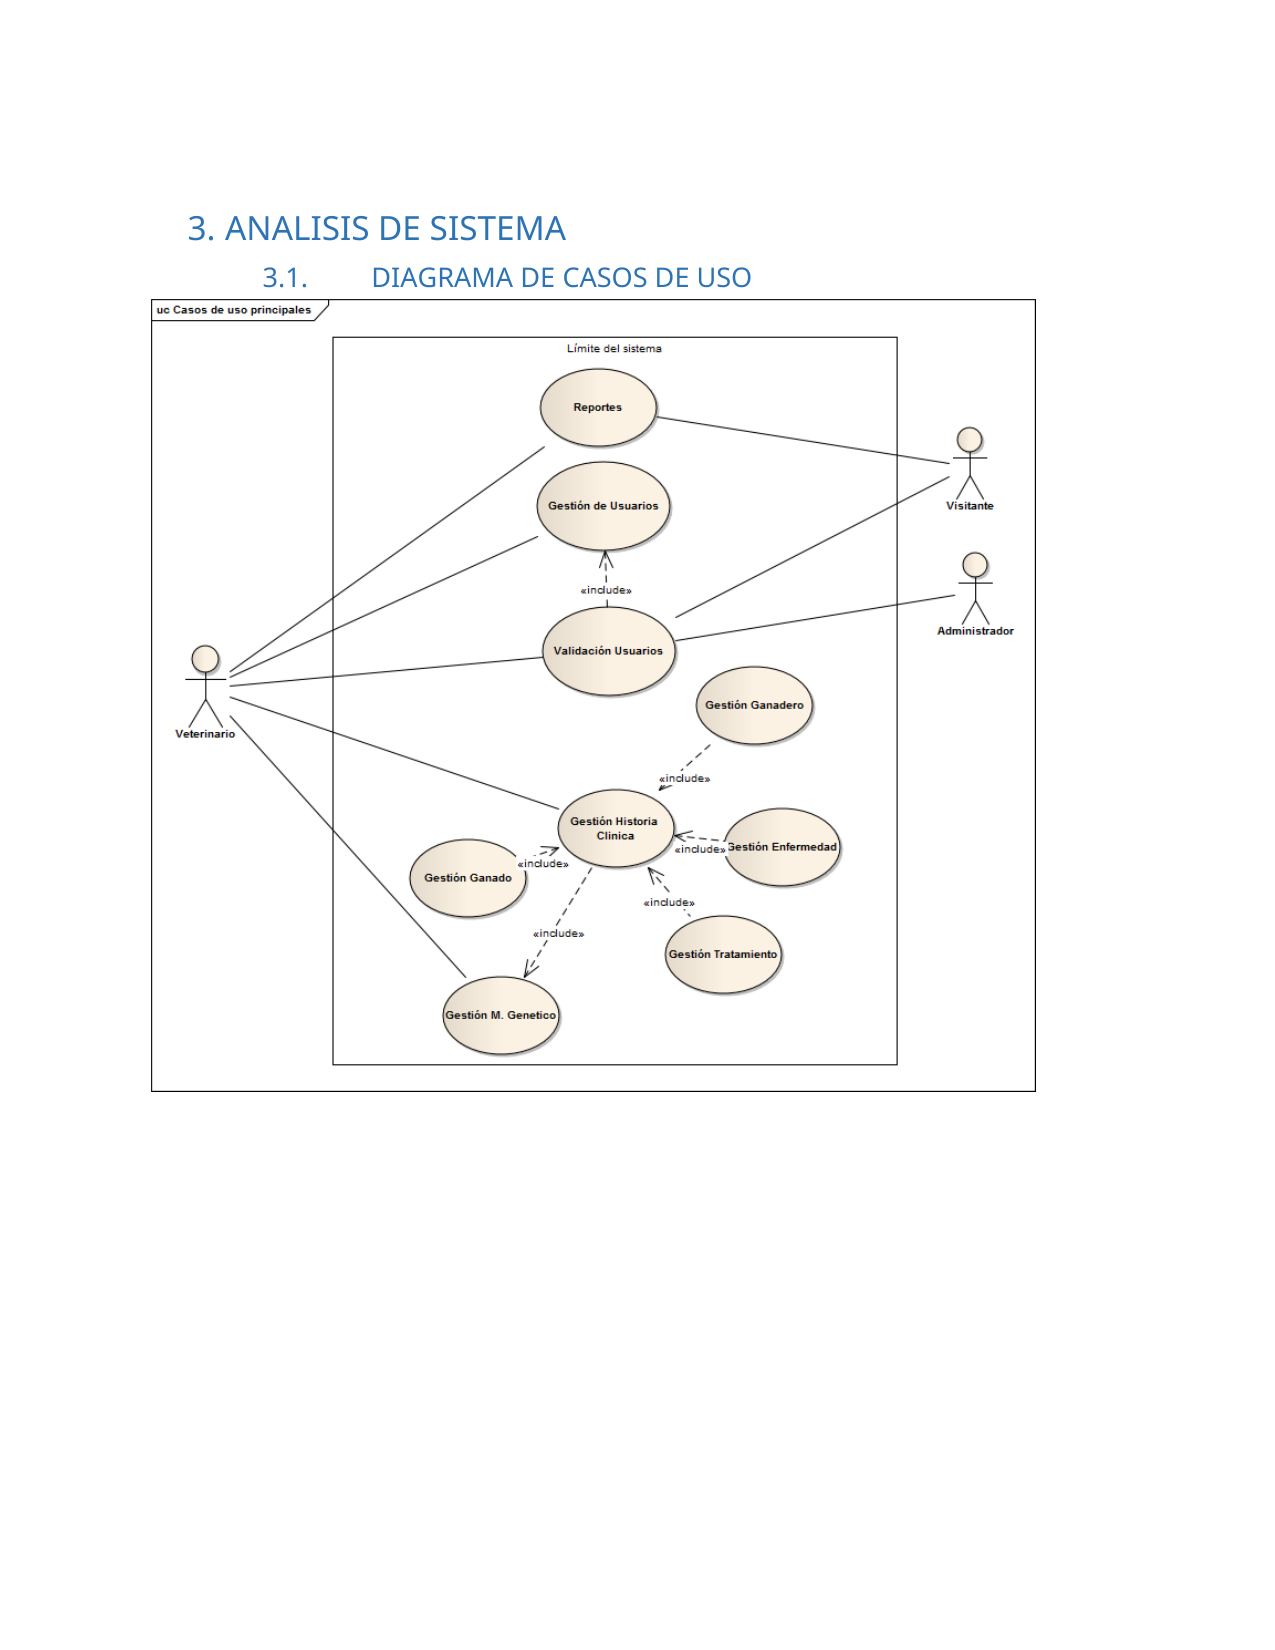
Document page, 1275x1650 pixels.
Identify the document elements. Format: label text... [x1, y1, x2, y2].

picture [150, 298, 1036, 1092]
subtitle ANALISIS DE SISTEMA [187, 205, 1125, 251]
subtitle DIAGRAMA DE CASOS DE USO [262, 258, 1125, 295]
